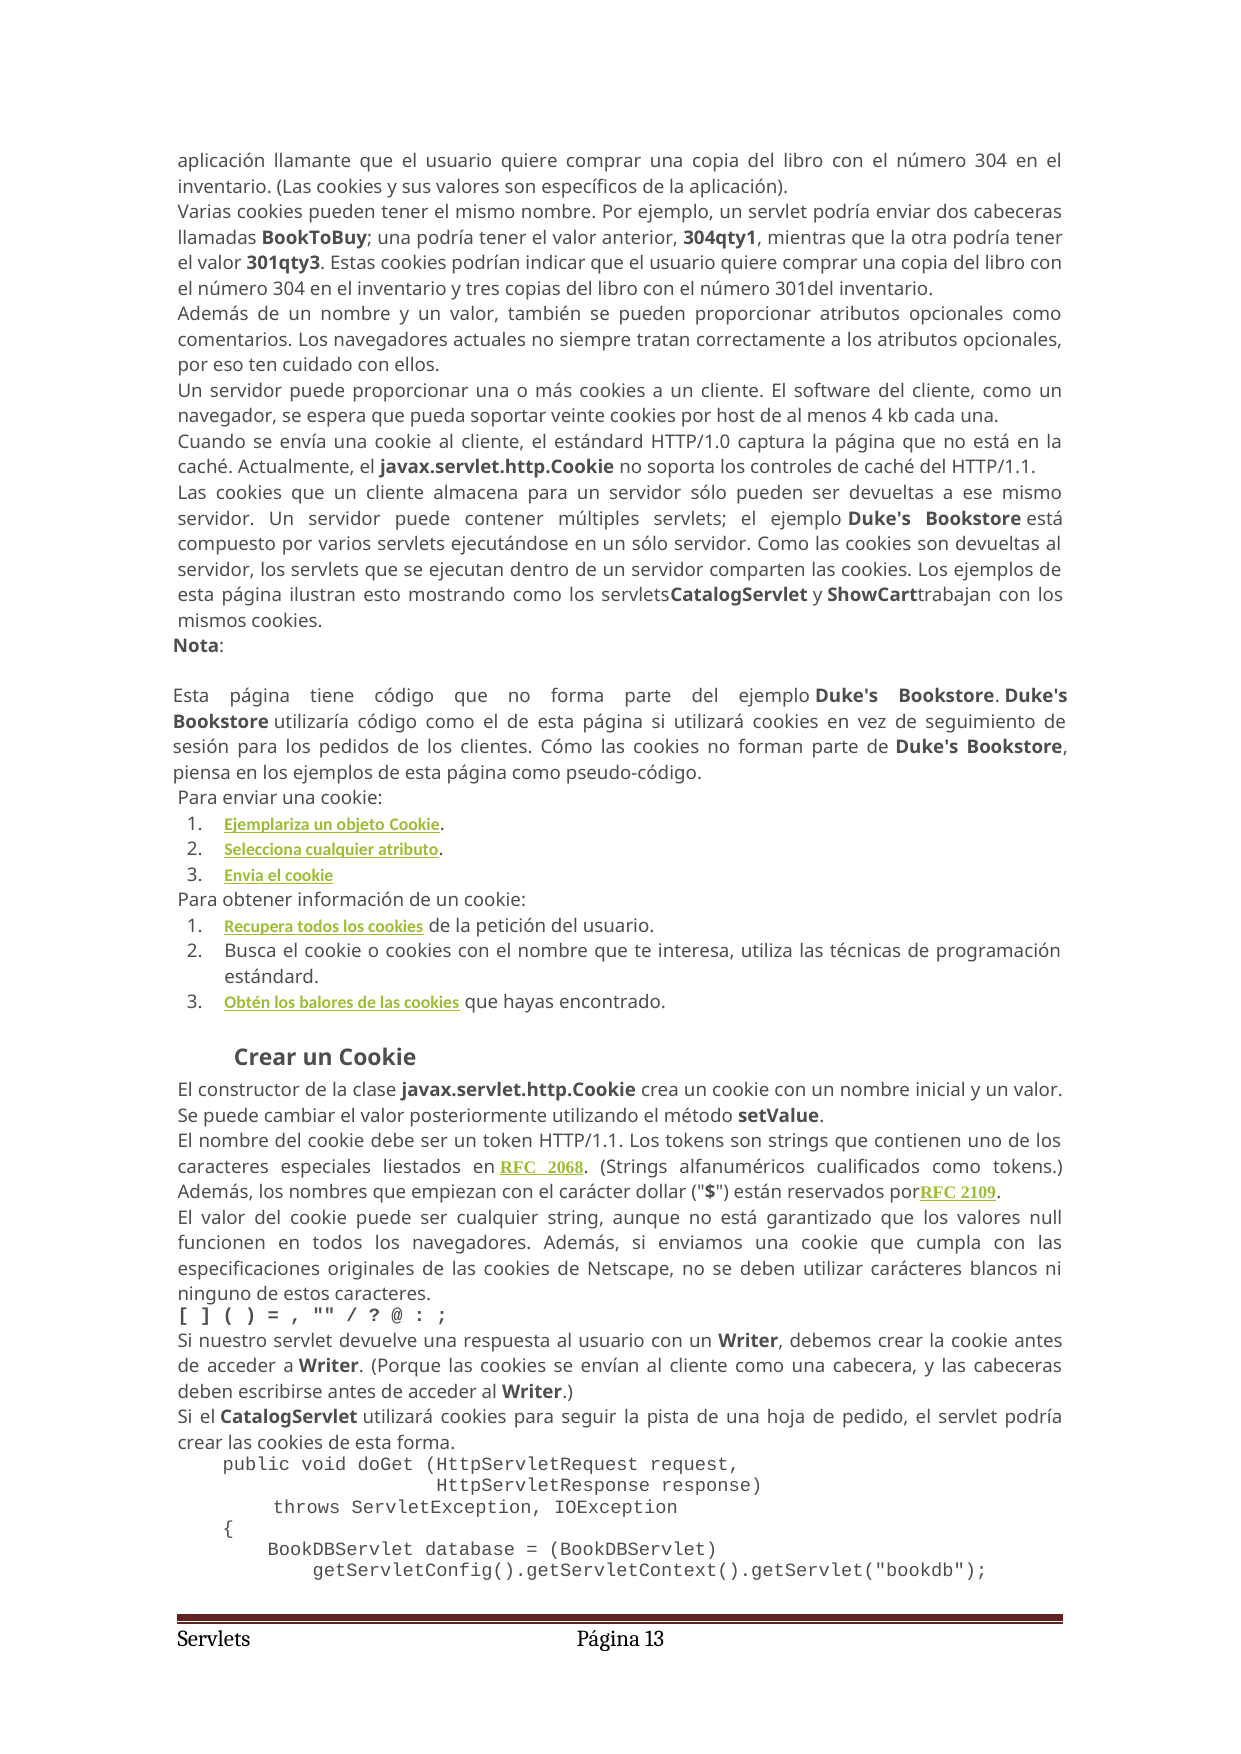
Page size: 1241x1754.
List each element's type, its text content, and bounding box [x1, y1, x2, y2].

table_header Nota: Esta página tiene código que no forma parte del ejemplo Duke's Bookstore. Duke's Bookstore utilizaría código como el de esta página si utilizará cookies en vez de seguimiento de sesión para los pedidos de los clientes. Cómo las cookies no forman parte de Duke's Bookstore, piensa en los ejemplos de esta página como pseudo-código. [173, 633, 1068, 785]
text BookDBServlet database = (BookDBServlet) [177, 1540, 1063, 1561]
text Las cookies que un cliente almacena para un servidor sólo pueden ser devueltas a ese mismo servidor. Un servidor puede contener múltiples servlets; el ejemplo Duke's Bookstore está compuesto por varios servlets ejecutándose en un sólo servidor. Como las cookies son devueltas al servidor, los servlets que se ejecutan dentro de un servidor comparten las cookies. Los ejemplos de esta página ilustran esto mostrando como los servletsCatalogServlet y ShowCarttrabajan con los mismos cookies. [177, 479, 1063, 632]
list Busca el cookie o cookies con el nombre que te interesa, utiliza las técnicas de programación estándard. [187, 938, 1063, 989]
text El constructor de la clase javax.servlet.http.Cookie crea un cookie con un nombre inicial y un valor. Se puede cambiar el valor posteriormente utilizando el método setValue. [177, 1076, 1063, 1127]
text Para obtener información de un cookie: [177, 887, 1063, 912]
list Obtén los balores de las cookies que hayas encontrado. [187, 989, 1063, 1014]
text getServletConfig().getServletContext().getServlet("bookdb"); [177, 1561, 1063, 1582]
text { [177, 1519, 1063, 1540]
text Un servidor puede proporcionar una o más cookies a un cliente. El software del cliente, como un navegador, se espera que pueda soportar veinte cookies por host de al menos 4 kb cada una. [177, 377, 1063, 428]
text El nombre del cookie debe ser un token HTTP/1.1. Los tokens son strings que contienen uno de los caracteres especiales liestados en RFC 2068. (Strings alfanuméricos cualificados como tokens.) Además, los nombres que empiezan con el carácter dollar ("$") están reservados porRFC 2109. [177, 1127, 1063, 1204]
text public void doGet (HttpServletRequest request, [177, 1455, 1063, 1476]
subtitle Crear un Cookie [177, 1014, 1063, 1072]
text El valor del cookie puede ser cualquier string, aunque no está garantizado que los valores null funcionen en todos los navegadores. Además, si enviamos una cookie que cumpla con las especificaciones originales de las cookies de Netscape, no se deben utilizar carácteres blancos ni ninguno de estos caracteres. [177, 1204, 1063, 1306]
list Envia el cookie [187, 861, 1063, 887]
list Ejemplariza un objeto Cookie. [187, 810, 1063, 836]
text Si el CatalogServlet utilizará cookies para seguir la pista de una hoja de pedido, el servlet podría crear las cookies de esta forma. [177, 1404, 1063, 1455]
list Recupera todos los cookies de la petición del usuario. [187, 912, 1063, 938]
text Varias cookies pueden tener el mismo nombre. Por ejemplo, un servlet podría enviar dos cabeceras llamadas BookToBuy; una podría tener el valor anterior, 304qty1, mientras que la otra podría tener el valor 301qty3. Estas cookies podrían indicar que el usuario quiere comprar una copia del libro con el número 304 en el inventario y tres copias del libro con el número 301del inventario. [177, 199, 1063, 301]
text Si nuestro servlet devuelve una respuesta al usuario con un Writer, debemos crear la cookie antes de acceder a Writer. (Porque las cookies se envían al cliente como una cabecera, y las cabeceras deben escribirse antes de acceder al Writer.) [177, 1327, 1063, 1404]
list Selecciona cualquier atributo. [187, 836, 1063, 861]
text Para enviar una cookie: [177, 785, 1063, 810]
text Cuando se envía una cookie al cliente, el estándard HTTP/1.0 captura la página que no está en la caché. Actualmente, el javax.servlet.http.Cookie no soporta los controles de caché del HTTP/1.1. [177, 428, 1063, 479]
text throws ServletException, IOException [177, 1497, 1063, 1519]
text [177, 148, 1063, 199]
text [ ] ( ) = , "" / ? @ : ; [177, 1306, 1063, 1327]
text Además de un nombre y un valor, también se pueden proporcionar atributos opcionales como comentarios. Los navegadores actuales no siempre tratan correctamente a los atributos opcionales, por eso ten cuidado con ellos. [177, 301, 1063, 377]
text HttpServletResponse response) [177, 1476, 1063, 1497]
